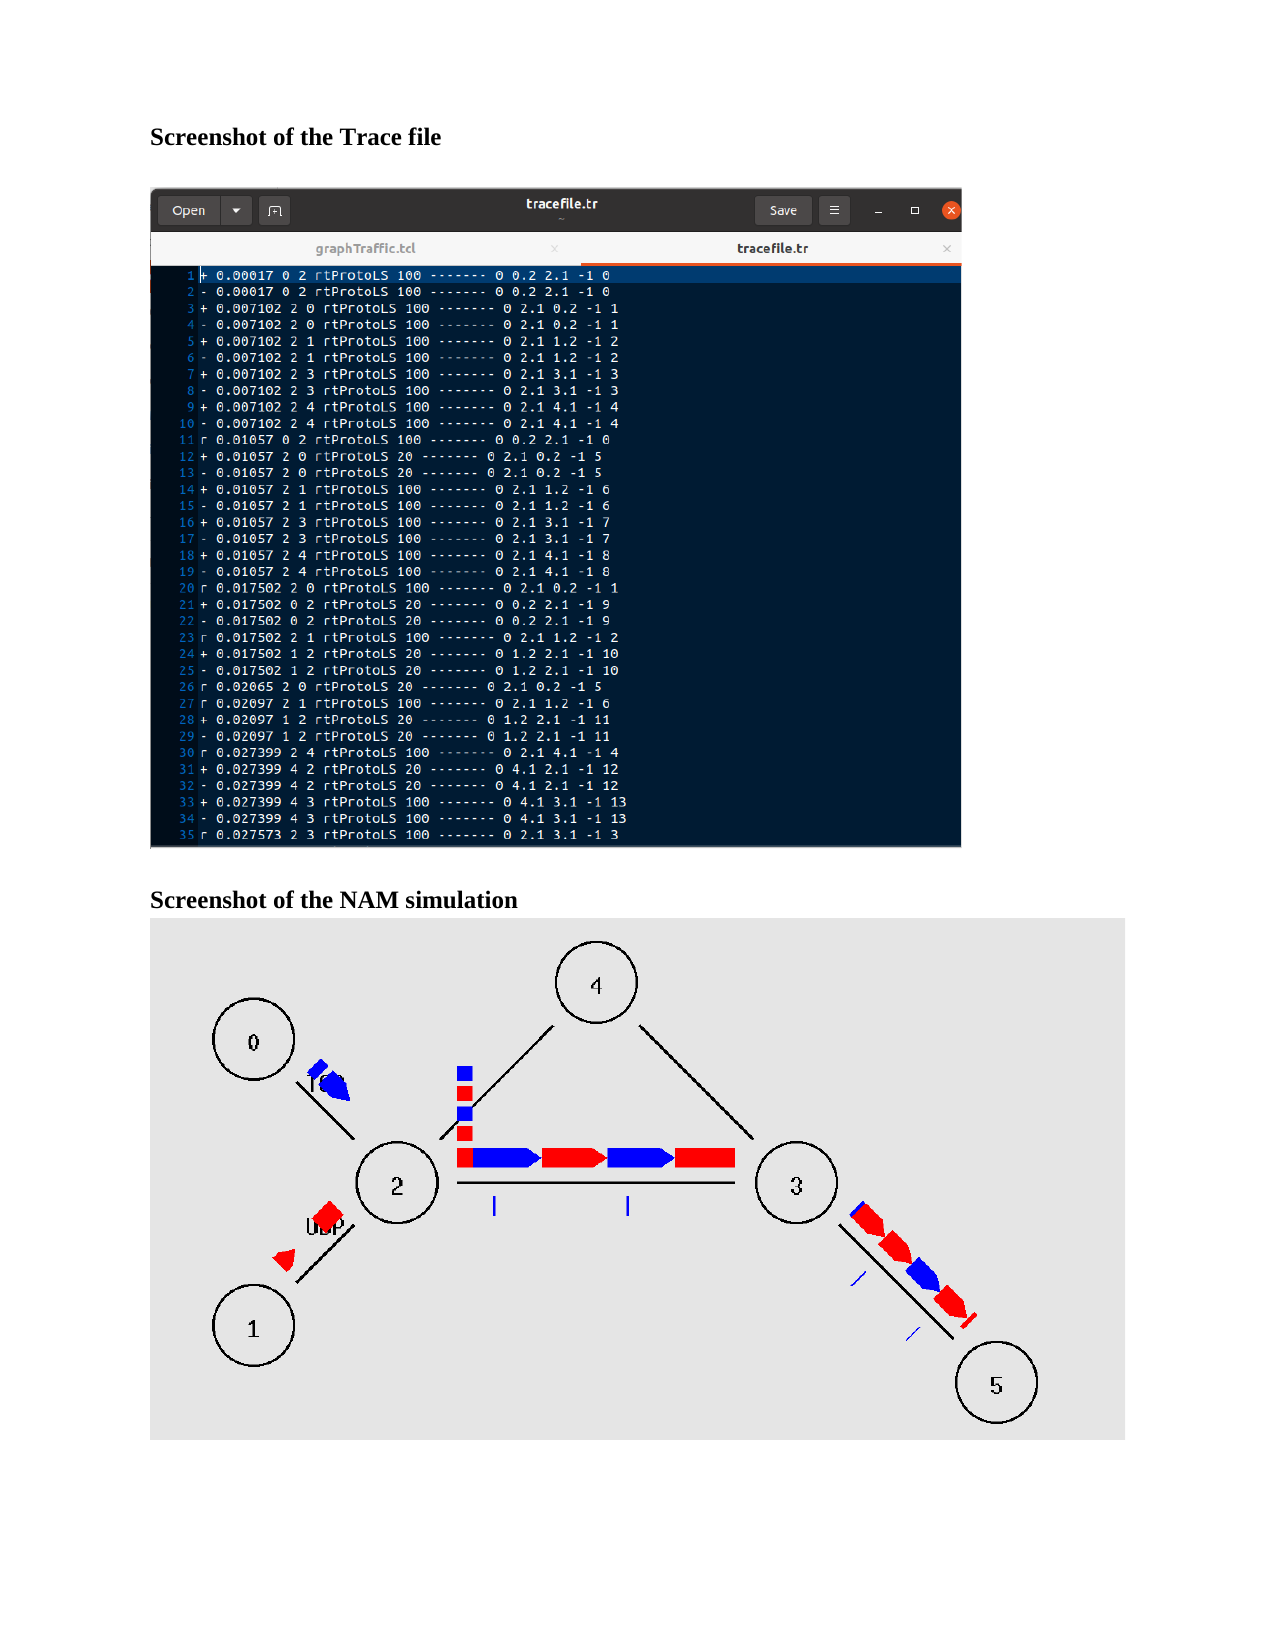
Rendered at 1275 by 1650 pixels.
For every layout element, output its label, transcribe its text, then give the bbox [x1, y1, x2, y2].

picture [150, 187, 962, 849]
text Screenshot of the Trace file [150, 122, 1125, 151]
picture [150, 918, 1125, 1440]
text Screenshot of the NAM simulation [150, 886, 1125, 914]
